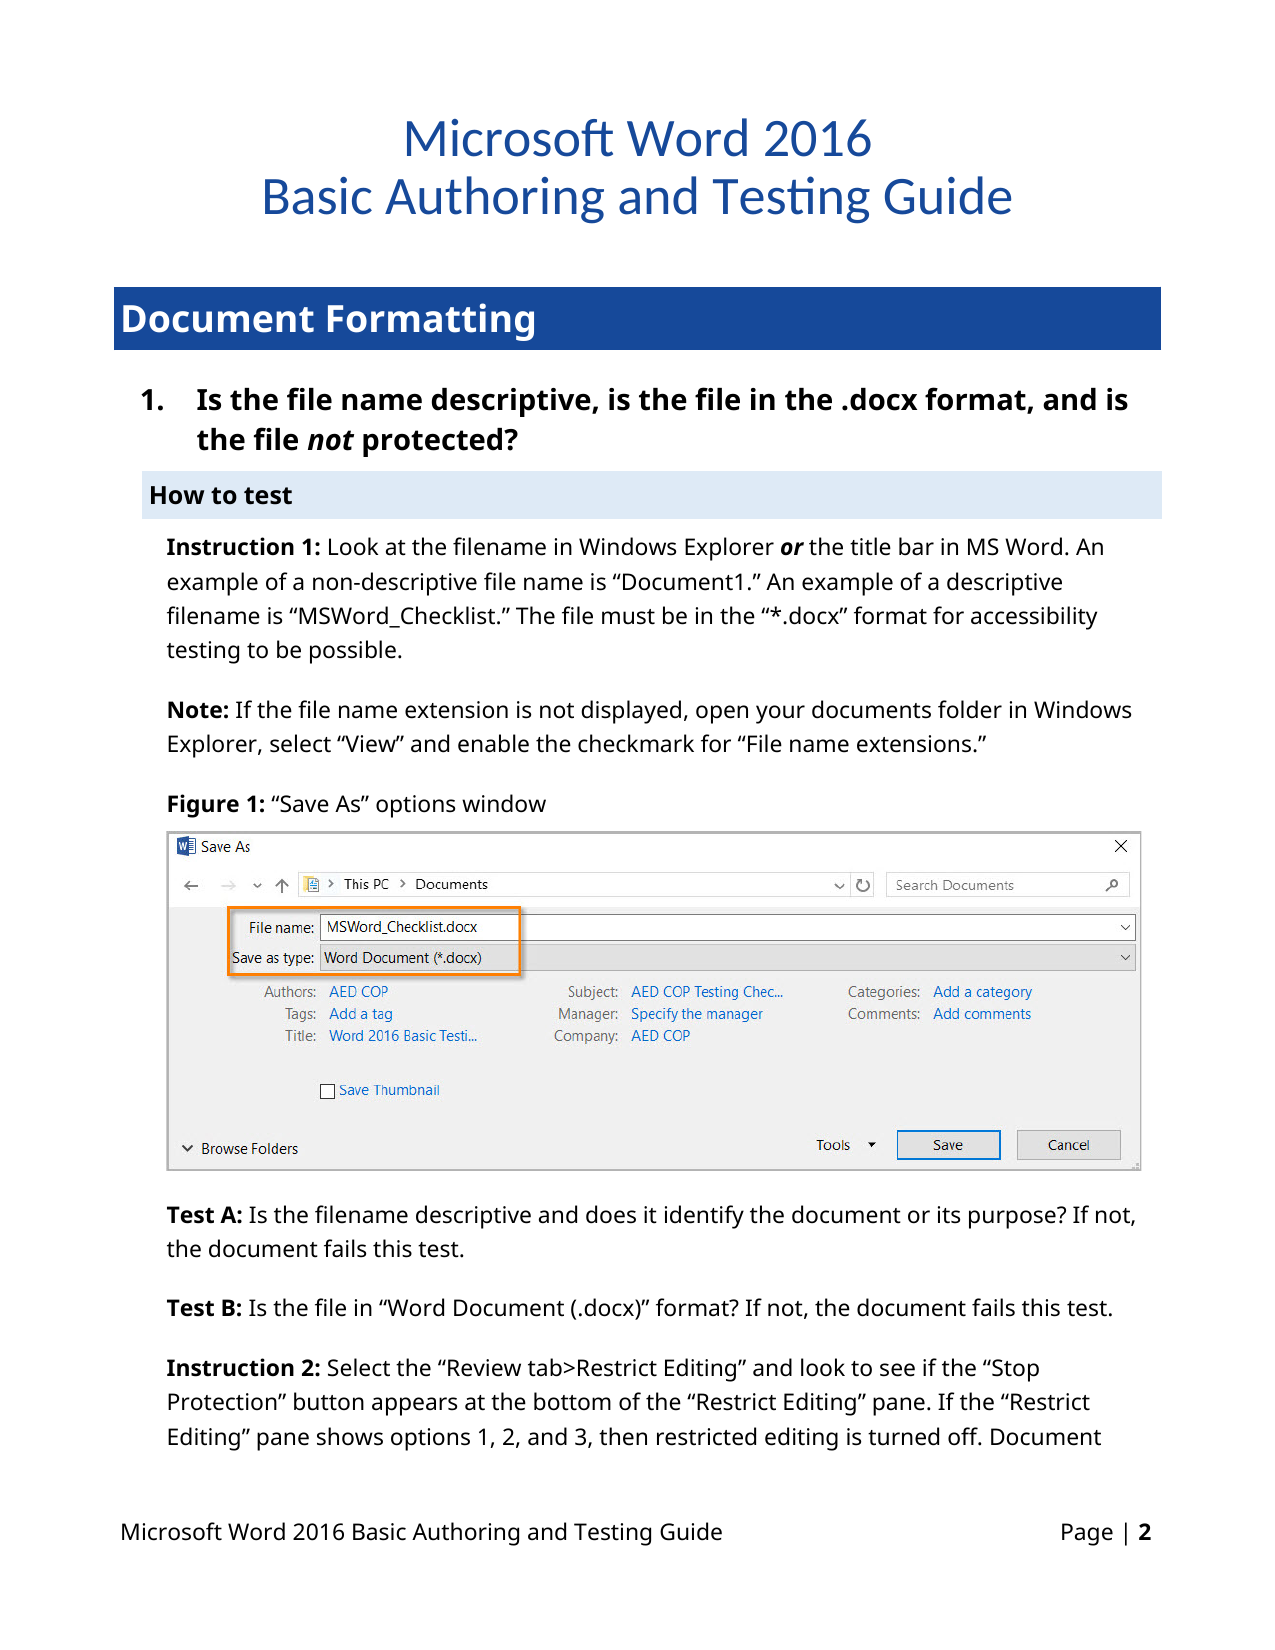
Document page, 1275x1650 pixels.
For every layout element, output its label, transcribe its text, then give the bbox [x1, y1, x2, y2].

picture [166, 831, 1142, 1171]
text Instruction 1: Look at the filename in Windows Explorer or the title bar in MS Word. An example of a non-descriptive file name is “Document1.” An example of a descriptive filename is “MSWord_Checklist.” The file must be in the “*.docx” format for accessibility testing to be possible. [166, 531, 1155, 666]
title Microsoft Word 2016 Basic Authoring and Testing Guide [120, 109, 1155, 228]
text Note: If the file name extension is not displayed, open your documents folder in Windows Explorer, select “View” and enable the checkmark for “File name extensions.” [166, 694, 1155, 759]
text How to test [147, 476, 1157, 514]
subtitle Document Formatting [120, 293, 1155, 344]
subtitle Is the file name descriptive, is the file in the .docx format, and is the file not protected? [139, 379, 1155, 459]
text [166, 1352, 1155, 1452]
text Figure 1: “Save As” options window [166, 787, 1155, 819]
text Test B: Is the file in “Word Document (.docx)” format? If not, the document fails this test. [166, 1292, 1155, 1323]
text Test A: Is the filename descriptive and does it identify the document or its purpose? If not, the document fails this test. [166, 1198, 1155, 1264]
